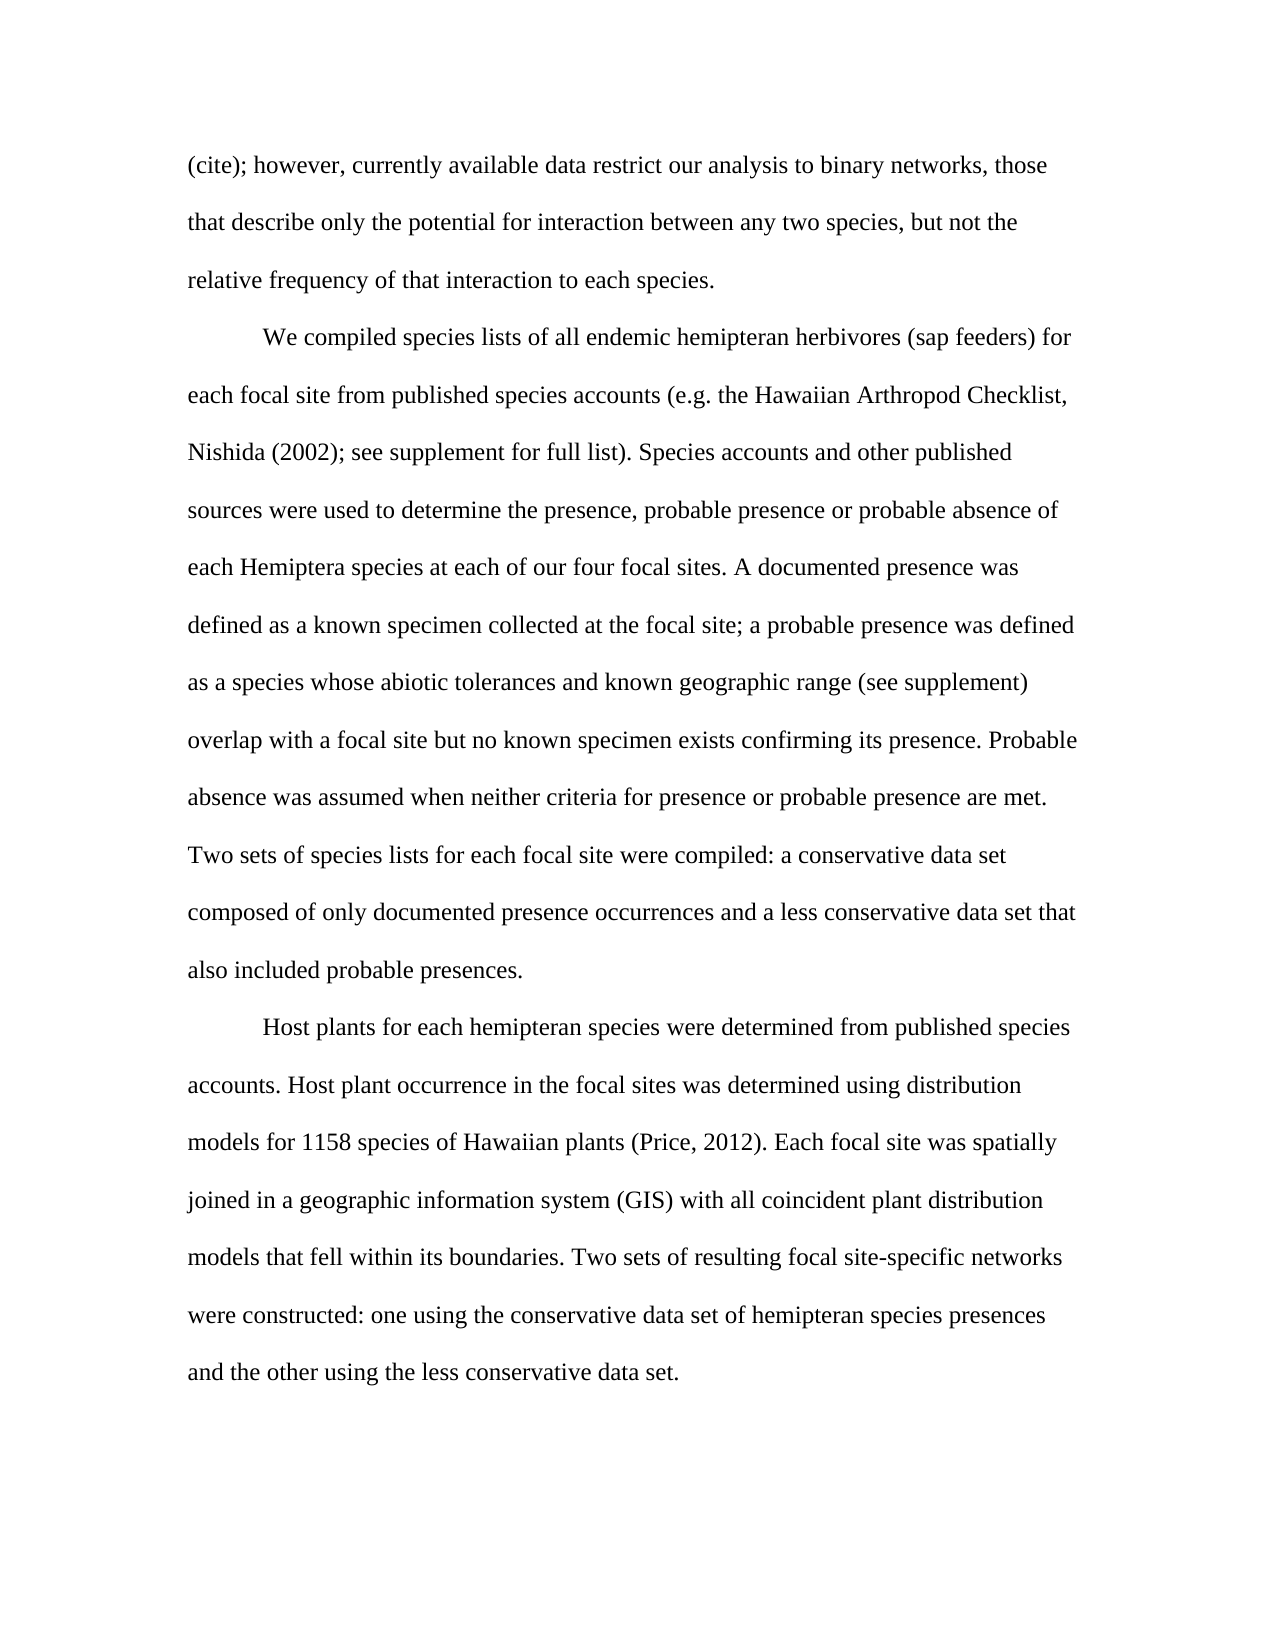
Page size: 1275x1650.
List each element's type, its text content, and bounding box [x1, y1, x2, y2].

text Host plants for each hemipteran species were determined from published species accounts. Host plant occurrence in the focal sites was determined using distribution models for 1158 species of Hawaiian plants (Price, 2012). Each focal site was spatially joined in a geographic information system (GIS) with all coincident plant distribution models that fell within its boundaries. Two sets of resulting focal site-specific networks were constructed: one using the conservative data set of hemipteran species presences and the other using the less conservative data set. [187, 1012, 1087, 1386]
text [187, 150, 1087, 294]
text We compiled species lists of all endemic hemipteran herbivores (sap feeders) for each focal site from published species accounts (e.g. the Hawaiian Arthropod Checklist, Nishida (2002); see supplement for full list). Species accounts and other published sources were used to determine the presence, probable presence or probable absence of each Hemiptera species at each of our four focal sites. A documented presence was defined as a known specimen collected at the focal site; a probable presence was defined as a species whose abiotic tolerances and known geographic range (see supplement) overlap with a focal site but no known specimen exists confirming its presence. Probable absence was assumed when neither criteria for presence or probable presence are met. Two sets of species lists for each focal site were compiled: a conservative data set composed of only documented presence occurrences and a less conservative data set that also included probable presences. [187, 322, 1087, 984]
